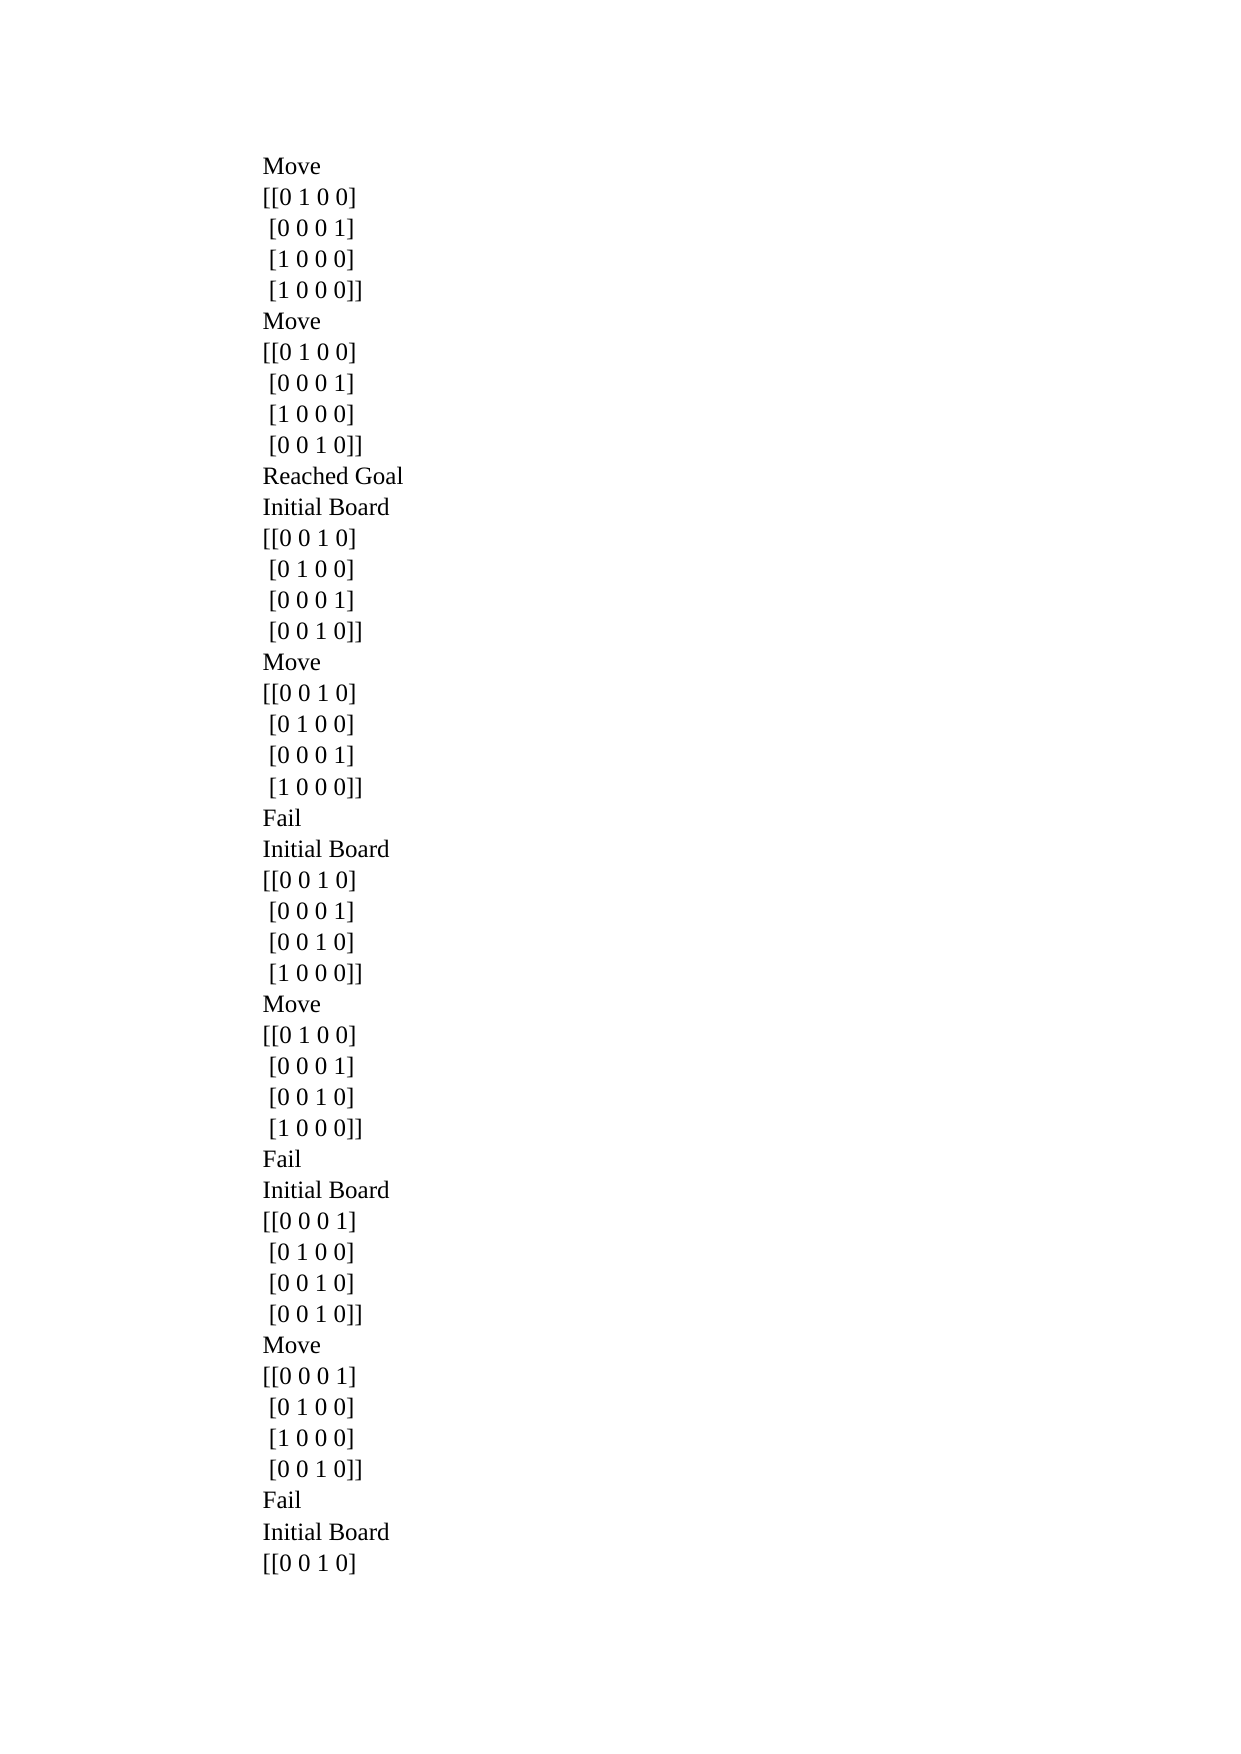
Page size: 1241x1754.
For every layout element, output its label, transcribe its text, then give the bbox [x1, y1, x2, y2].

text [1 0 0 0]] [262, 958, 1090, 987]
text [0 0 1 0]] [262, 1454, 1090, 1483]
text [0 0 0 1] [262, 1051, 1090, 1080]
text Move [262, 647, 1090, 676]
text Fail [262, 1144, 1090, 1173]
text Initial Board [262, 1175, 1090, 1204]
text [[0 0 1 0] [262, 1548, 1090, 1576]
text [0 0 1 0] [262, 1082, 1090, 1111]
text [1 0 0 0] [262, 399, 1090, 428]
text [0 0 1 0] [262, 927, 1090, 956]
text Initial Board [262, 492, 1090, 521]
text [0 0 0 1] [262, 741, 1090, 769]
text [0 0 0 1] [262, 368, 1090, 397]
text [1 0 0 0]] [262, 772, 1090, 800]
text [0 0 1 0]] [262, 430, 1090, 459]
text [[0 0 1 0] [262, 865, 1090, 893]
text Initial Board [262, 834, 1090, 862]
text [0 1 0 0] [262, 554, 1090, 583]
text [0 1 0 0] [262, 1392, 1090, 1421]
text [[0 0 0 1] [262, 1206, 1090, 1235]
text Move [262, 989, 1090, 1018]
text [[0 0 0 1] [262, 1361, 1090, 1390]
text Reached Goal [262, 461, 1090, 490]
text [1 0 0 0]] [262, 275, 1090, 304]
text [1 0 0 0] [262, 1423, 1090, 1452]
text Fail [262, 1486, 1090, 1514]
text [0 0 0 1] [262, 213, 1090, 242]
text [0 0 1 0] [262, 1268, 1090, 1297]
text Move [262, 306, 1090, 335]
text [[0 0 1 0] [262, 523, 1090, 552]
text [0 0 1 0]] [262, 1299, 1090, 1328]
text [0 1 0 0] [262, 1237, 1090, 1266]
text [1 0 0 0]] [262, 1113, 1090, 1142]
text [0 0 0 1] [262, 585, 1090, 614]
text [0 1 0 0] [262, 709, 1090, 738]
text Initial Board [262, 1517, 1090, 1545]
text [[0 1 0 0] [262, 337, 1090, 366]
text [[0 1 0 0] [262, 182, 1090, 211]
text Move [262, 1330, 1090, 1359]
text Move [262, 151, 1090, 179]
text Fail [262, 803, 1090, 831]
text [1 0 0 0] [262, 244, 1090, 273]
text [0 0 0 1] [262, 896, 1090, 924]
text [[0 1 0 0] [262, 1020, 1090, 1049]
text [[0 0 1 0] [262, 678, 1090, 707]
text [0 0 1 0]] [262, 616, 1090, 645]
